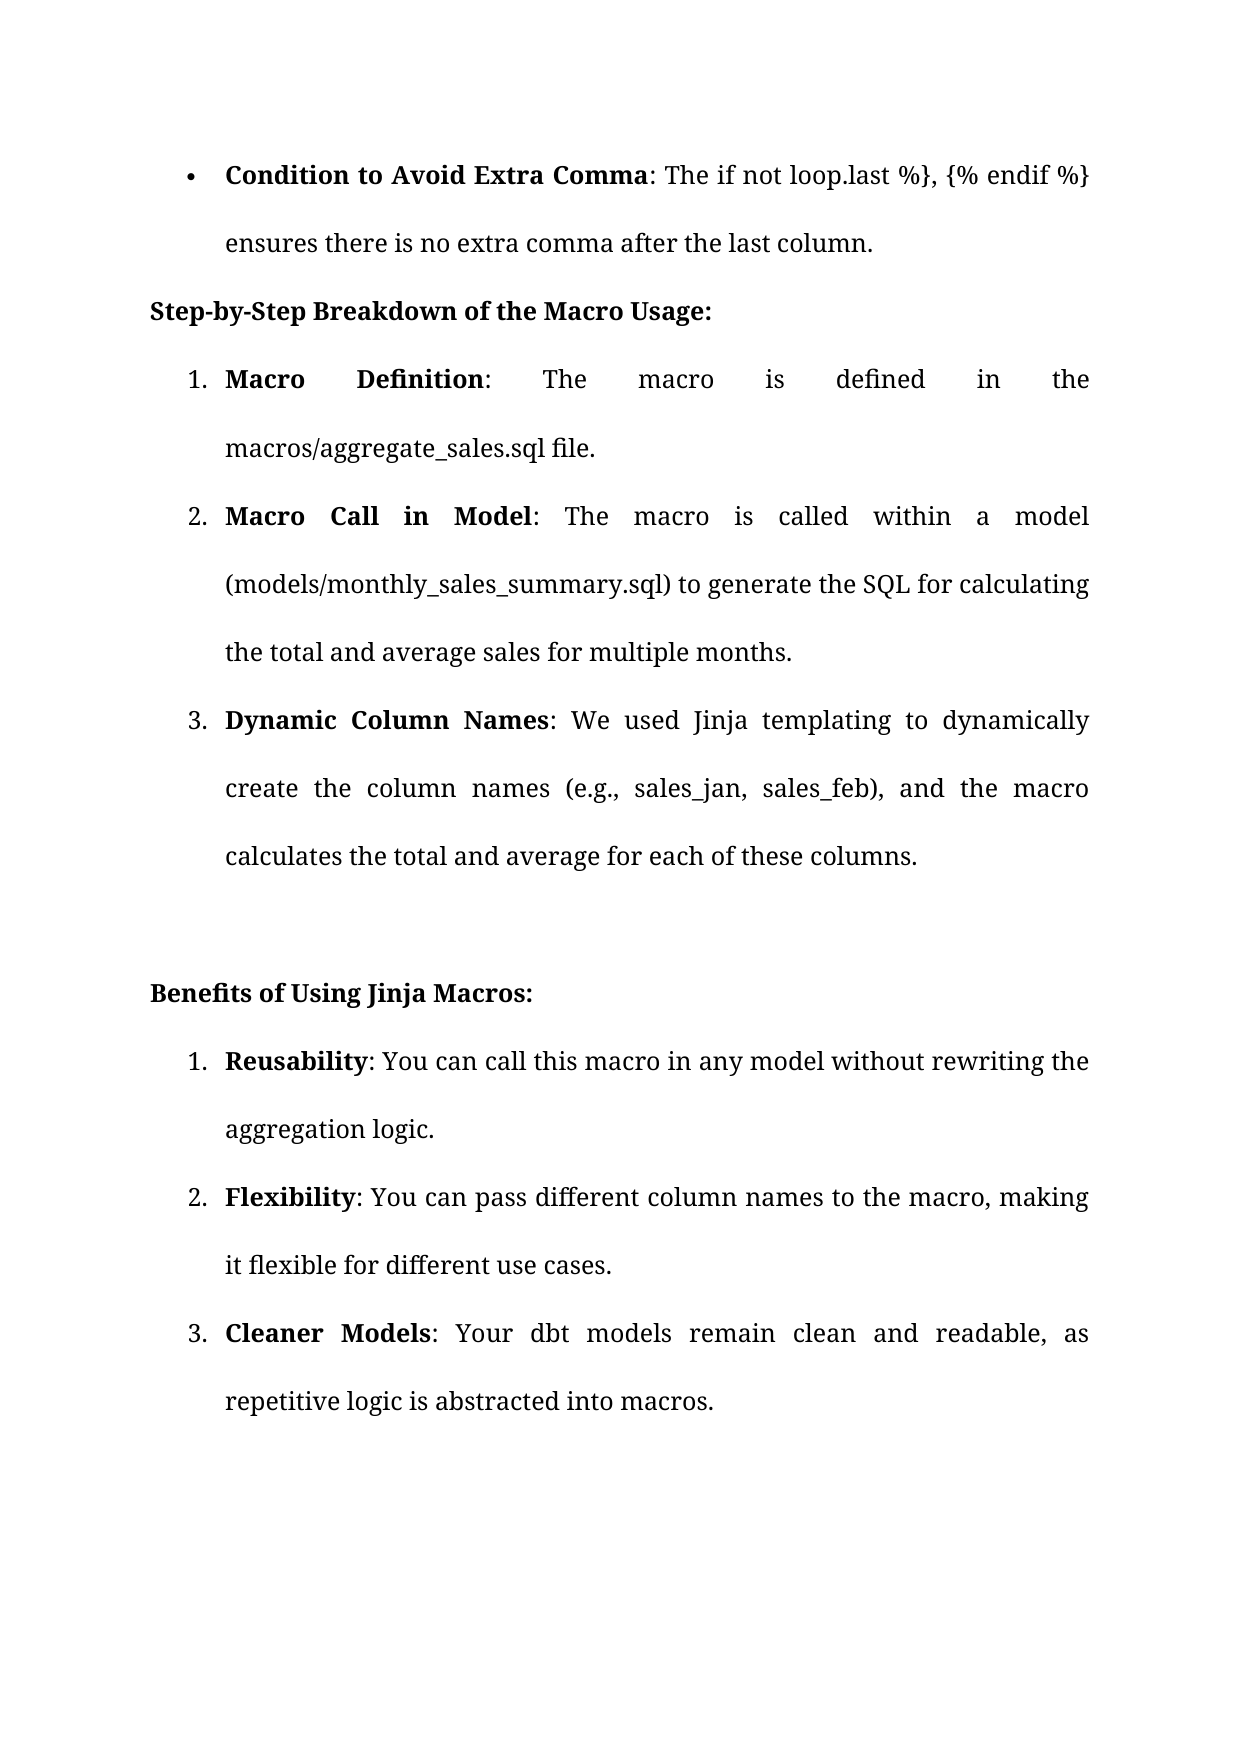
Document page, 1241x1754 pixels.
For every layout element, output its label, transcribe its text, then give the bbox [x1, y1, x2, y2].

list Condition to Avoid Extra Comma: The if not loop.last %}, {% endif %} ensures there is no extra comma after the last column. [187, 158, 1090, 260]
list Flexibility: You can pass different column names to the macro, making it flexible for different use cases. [187, 1180, 1090, 1282]
list Dynamic Column Names: We used Jinja templating to dynamically create the column names (e.g., sales_jan, sales_feb), and the macro calculates the total and average for each of these columns. [187, 703, 1090, 873]
list Macro Call in Model: The macro is called within a model (models/monthly_sales_summary.sql) to generate the SQL for calculating the total and average sales for multiple months. [187, 498, 1090, 669]
text Step-by-Step Breakdown of the Macro Usage: [150, 294, 1090, 328]
list Macro Definition: The macro is defined in the macros/aggregate_sales.sql file. [187, 362, 1090, 464]
text Benefits of Using Jinja Macros: [150, 975, 1090, 1009]
list Cleaner Models: Your dbt models remain clean and readable, as repetitive logic is abstracted into macros. [187, 1316, 1090, 1418]
list Reusability: You can call this macro in any model without rewriting the aggregation logic. [187, 1043, 1090, 1146]
